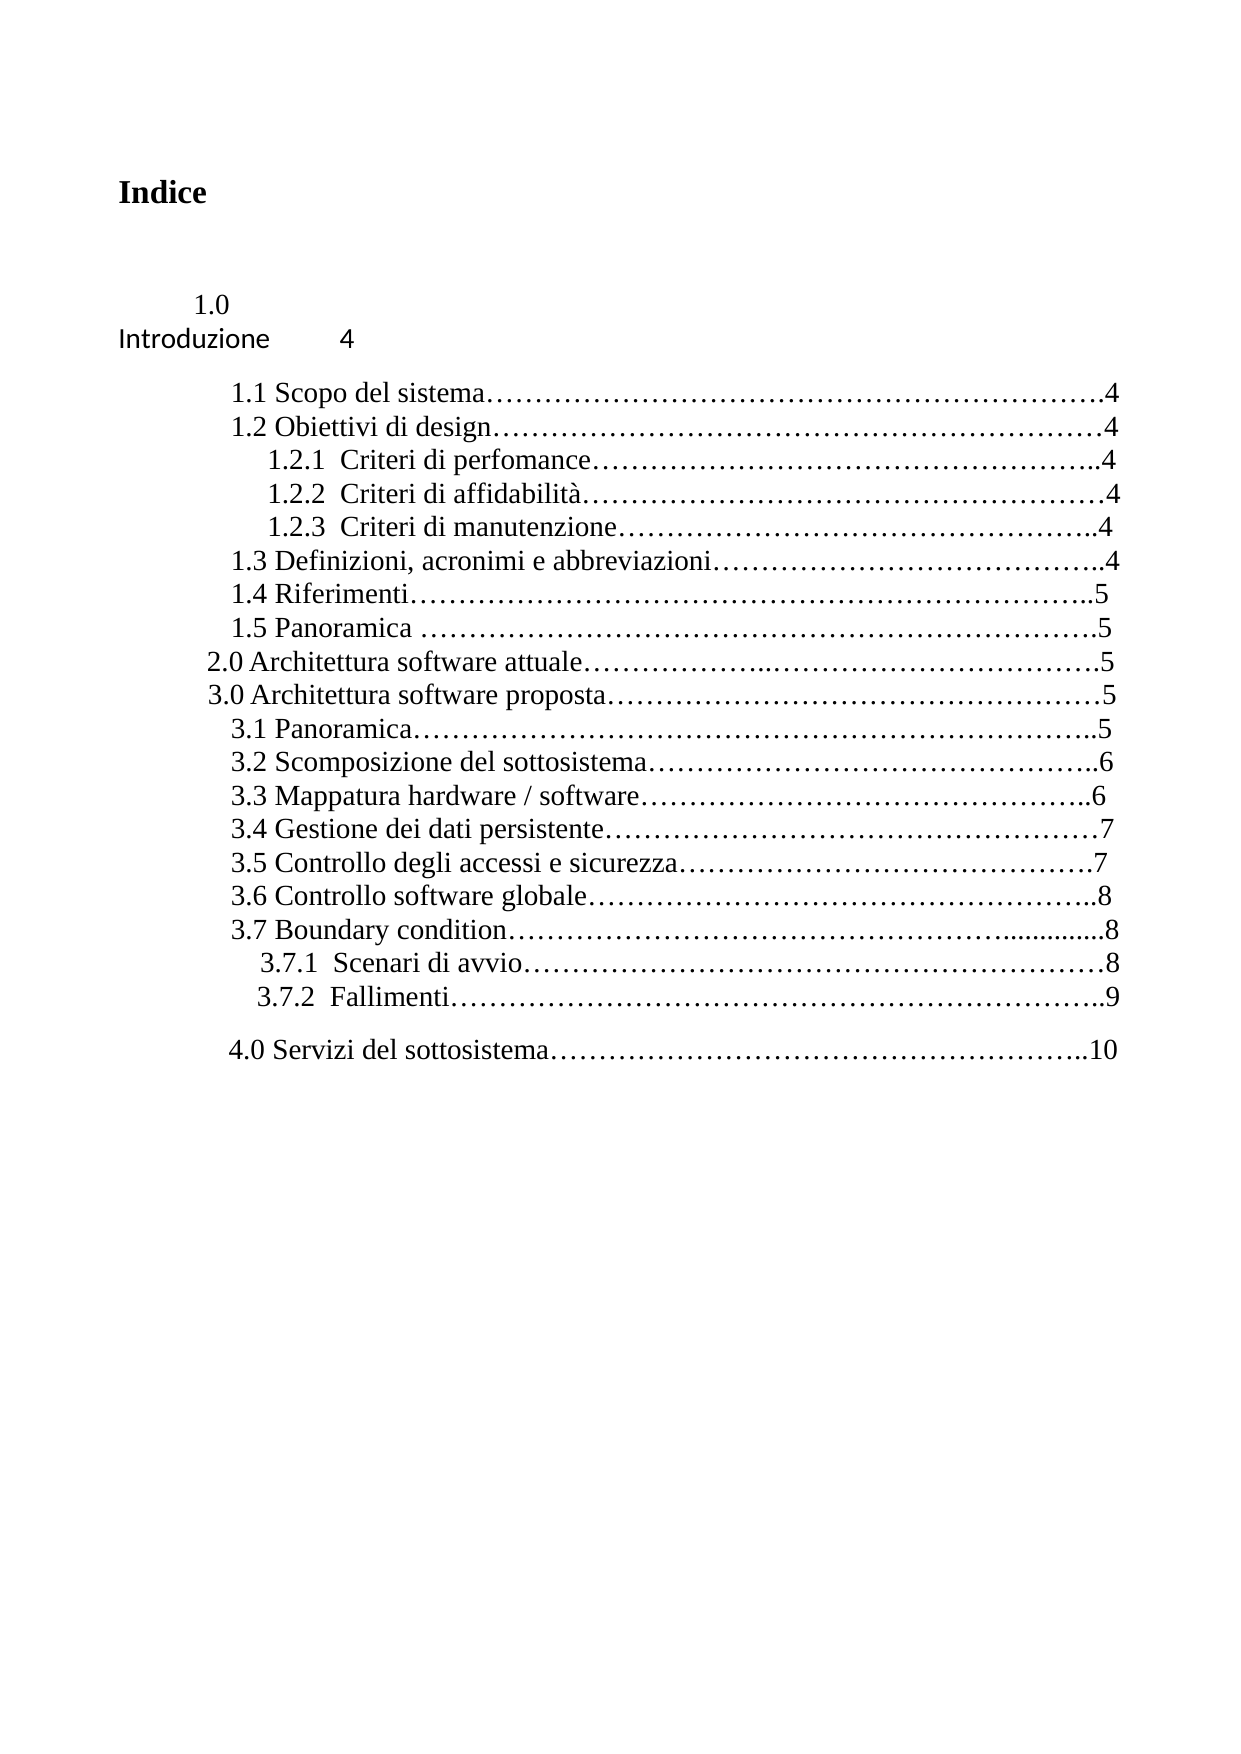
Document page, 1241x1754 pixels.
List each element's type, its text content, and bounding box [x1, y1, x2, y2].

text 2.0 Architettura software attuale………………..…………………………….5 [156, 644, 1122, 677]
text 3.4 Gestione dei dati persistente……………………………………………7 [231, 811, 1122, 845]
text 1.0 Introduzione 4 [193, 287, 1122, 320]
text Indice [118, 173, 1122, 211]
text 3.2 Scomposizione del sottosistema………………………………………..6 [231, 744, 1122, 778]
text 3.1 Panoramica……………………………………………………………..5 [231, 711, 1122, 744]
text 3.5 Controllo degli accessi e sicurezza…………………………………….7 [231, 845, 1122, 878]
text 3.7.2 Fallimenti…………………………………………………………..9 [118, 979, 1122, 1013]
text 1.2.1 Criteri di perfomance……………………………………………..4 [231, 442, 1122, 476]
text 1.2 Obiettivi di design………………………………………………………4 [231, 409, 1122, 442]
text 3.0 Architettura software proposta……………………………………………5 [193, 677, 1122, 711]
text 1.5 Panoramica …………………………………………………………….5 [231, 610, 1122, 644]
text 3.3 Mappatura hardware / software………………………………………..6 [231, 778, 1122, 811]
text 4.0 Servizi del sottosistema………………………………………………..10 [192, 1032, 1122, 1066]
text 1.2.2 Criteri di affidabilità………………………………………………4 [231, 476, 1122, 509]
text 3.7.1 Scenari di avvio……………………………………………………8 [231, 946, 1122, 979]
text 1.1 Scopo del sistema……………………………………………………….4 [231, 375, 1122, 409]
text 3.6 Controllo software globale……………………………………………..8 [231, 878, 1122, 912]
text 1.3 Definizioni, acronimi e abbreviazioni…………………………………..4 [231, 543, 1122, 577]
text 1.2.3 Criteri di manutenzione…………………………………………..4 [231, 509, 1122, 543]
text 3.7 Boundary condition……………………………………………..............8 [231, 912, 1122, 946]
text 1.4 Riferimenti……………………………………………………………..5 [231, 577, 1122, 610]
